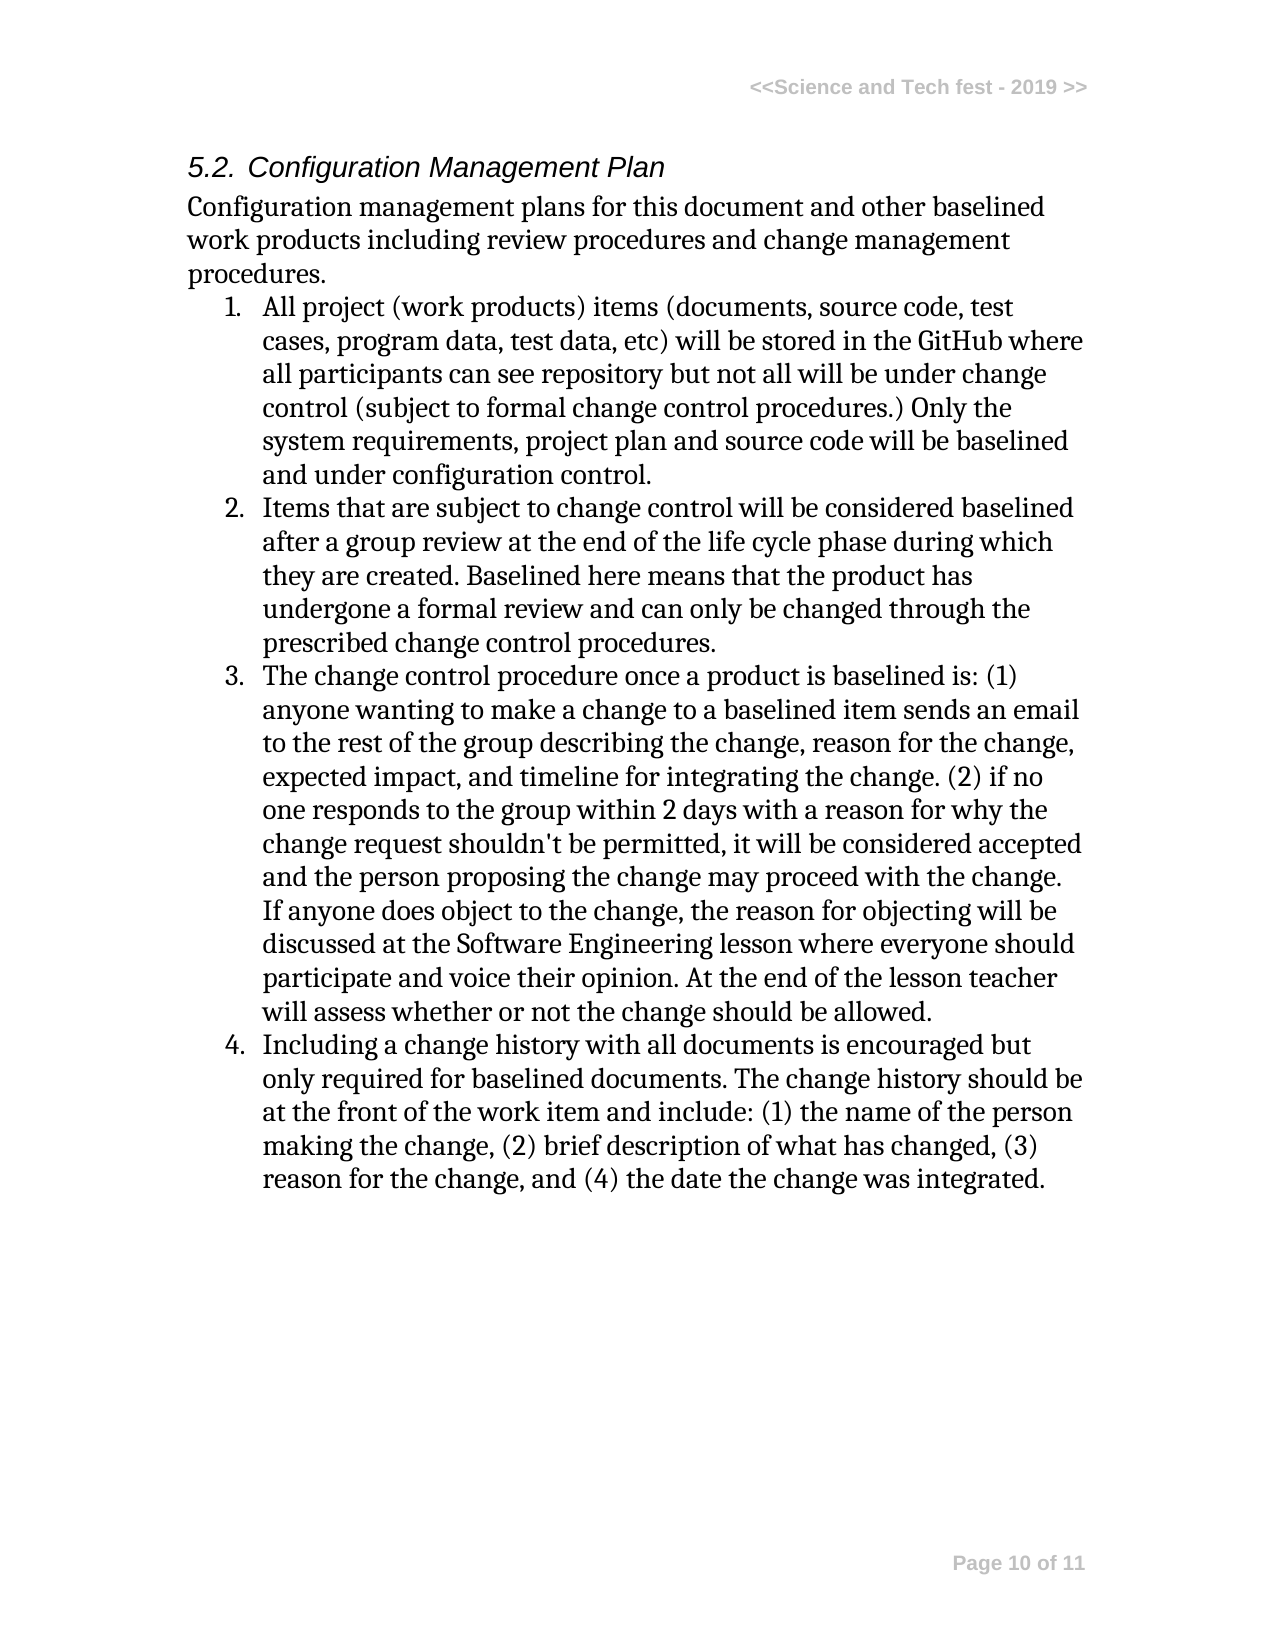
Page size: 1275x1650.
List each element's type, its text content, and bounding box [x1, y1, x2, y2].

subtitle Configuration Management Plan [187, 150, 1087, 183]
list The change control procedure once a product is baselined is: (1) anyone wanting to make a change to a baselined item sends an email to the rest of the group describing the change, reason for the change, expected impact, and timeline for integrating the change. (2) if no one responds to the group within 2 days with a reason for why the change request shouldn't be permitted, it will be considered accepted and the person proposing the change may proceed with the change. If anyone does object to the change, the reason for objecting will be discussed at the Software Engineering lesson where everyone should participate and voice their opinion. At the end of the lesson teacher will assess whether or not the change should be allowed. [225, 659, 1087, 1028]
list Items that are subject to change control will be considered baselined after a group review at the end of the life cycle phase during which they are created. Baselined here means that the product has undergone a formal review and can only be changed through the prescribed change control procedures. [225, 492, 1087, 659]
list All project (work products) items (documents, source code, test cases, program data, test data, etc) will be stored in the GitHub where all participants can see repository but not all will be under change control (subject to formal change control procedures.) Only the system requirements, project plan and source code will be baselined and under configuration control. [225, 290, 1087, 492]
text Configuration management plans for this document and other baselined work products including review procedures and change management procedures. [187, 190, 1087, 290]
list Including a change history with all documents is encouraged but only required for baselined documents. The change history should be at the front of the work item and include: (1) the name of the person making the change, (2) brief description of what has changed, (3) reason for the change, and (4) the date the change was integrated. [225, 1028, 1087, 1196]
